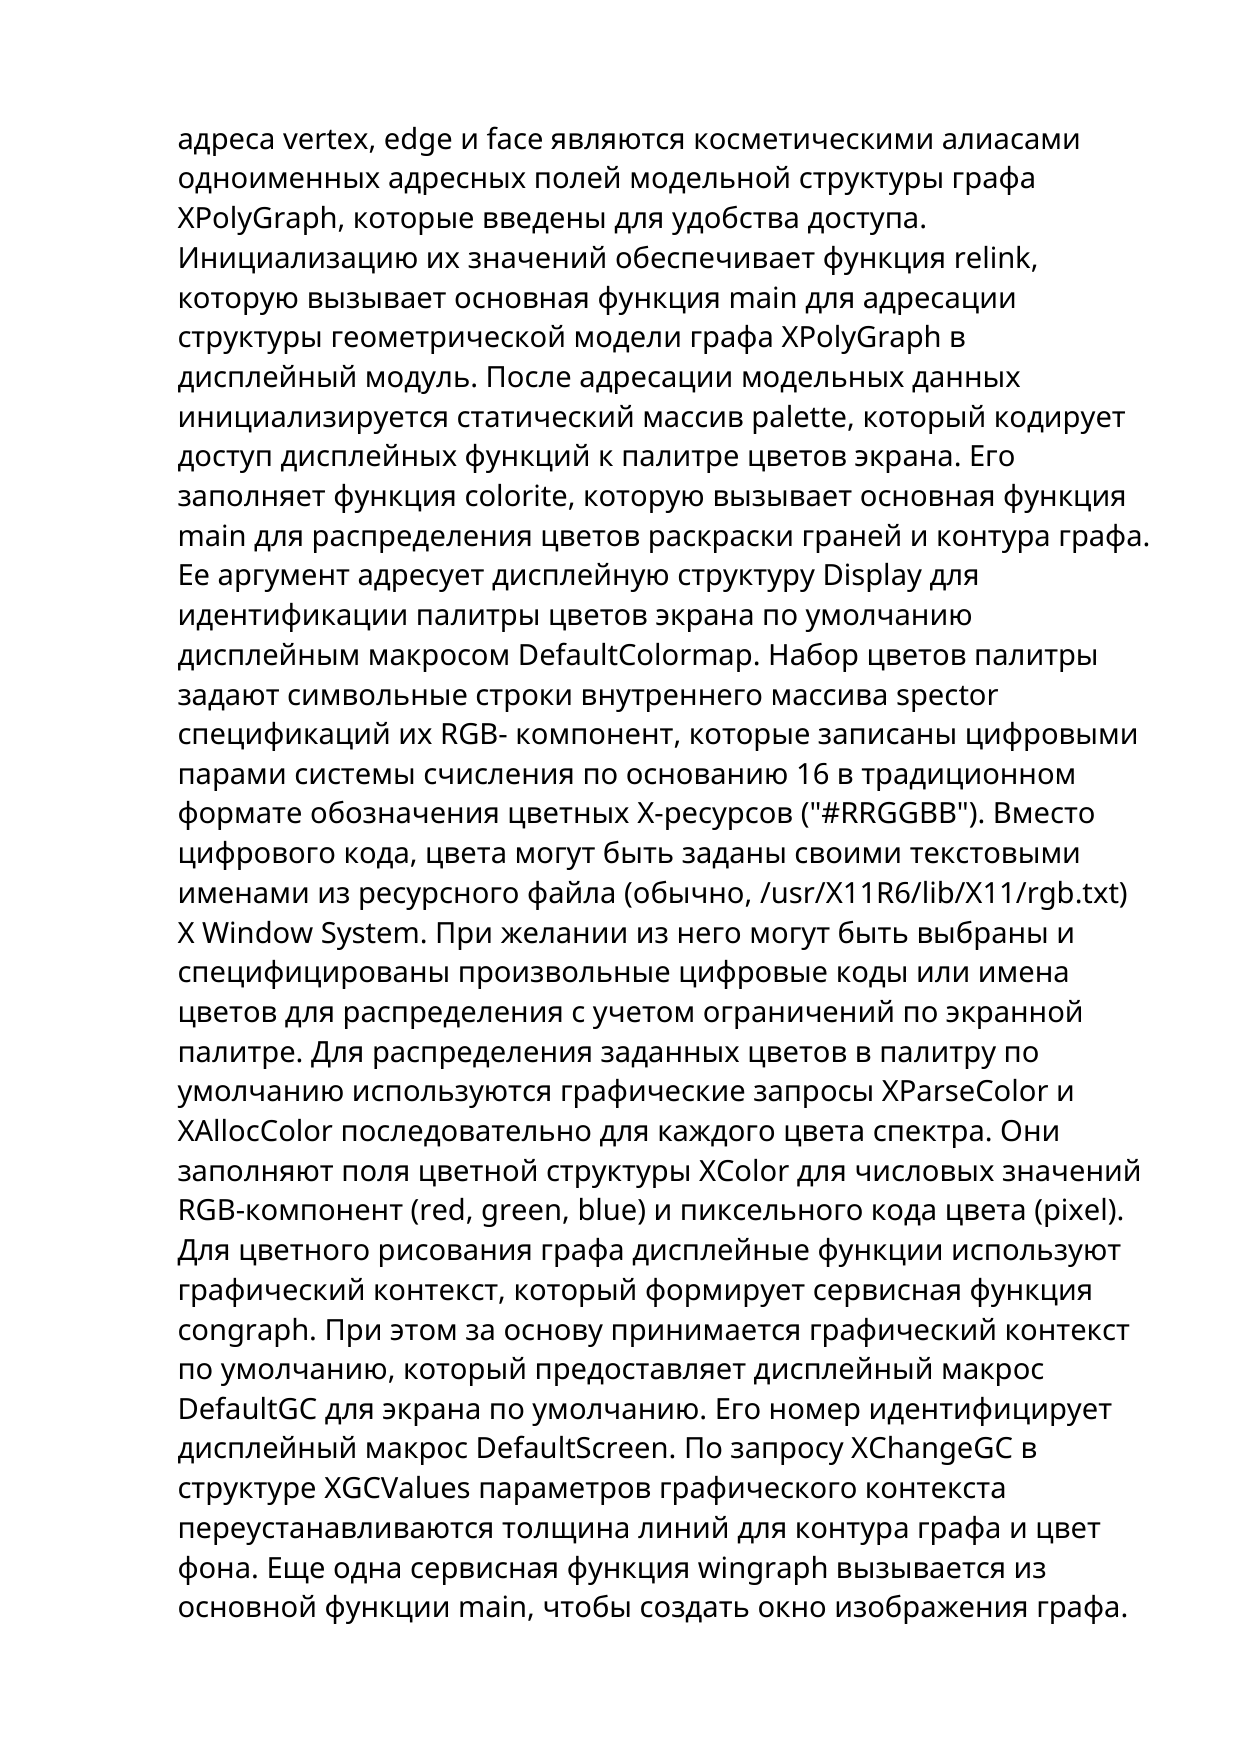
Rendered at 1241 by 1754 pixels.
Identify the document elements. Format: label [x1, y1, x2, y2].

text [177, 118, 1152, 1626]
